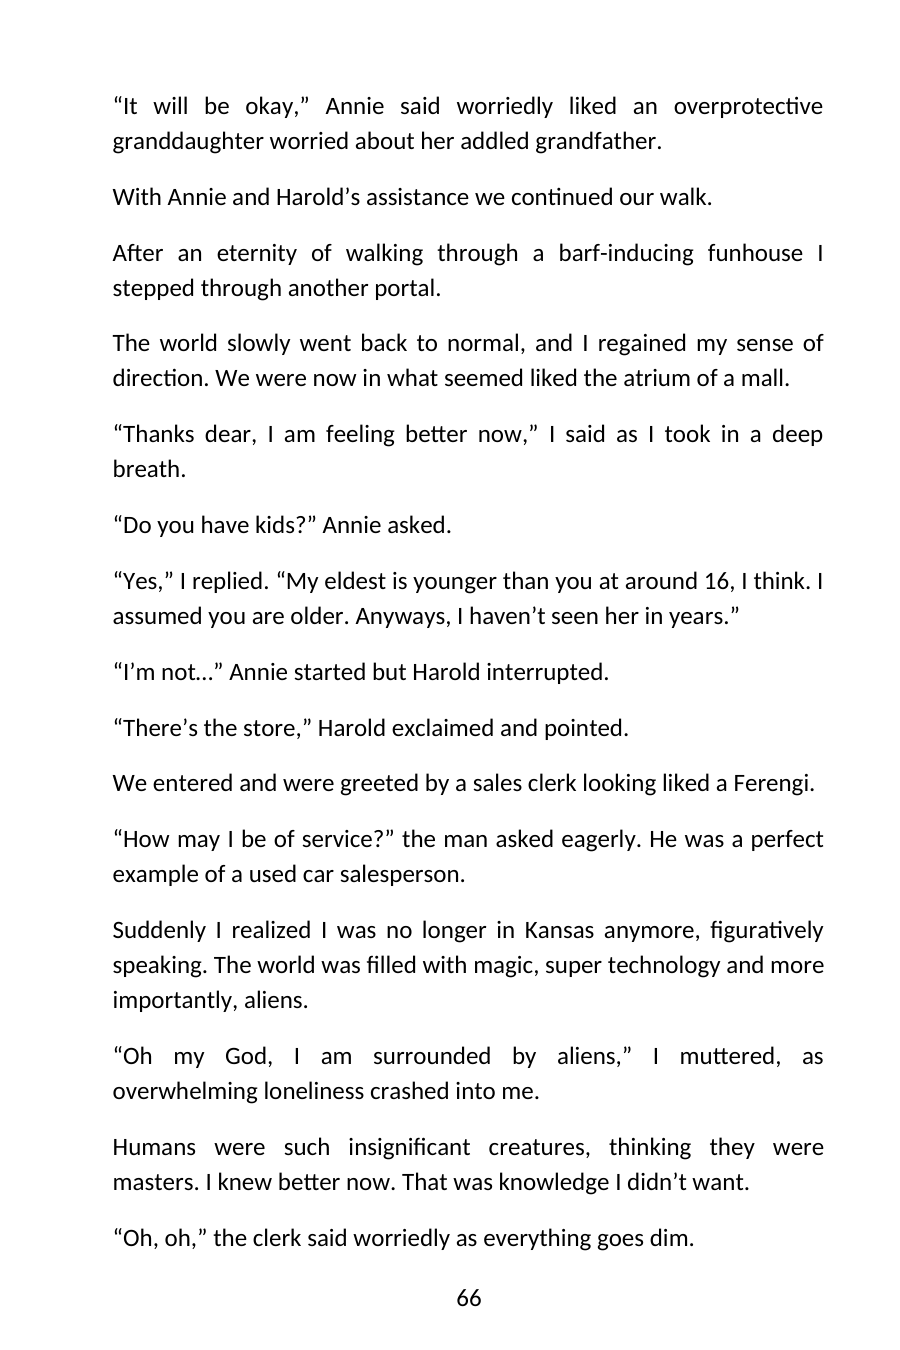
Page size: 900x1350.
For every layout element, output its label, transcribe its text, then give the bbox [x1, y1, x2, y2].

text “It will be okay,” Annie said worriedly liked an overprotective granddaughter worried about her addled grandfather. [112, 90, 825, 156]
text “Oh my God, I am surrounded by aliens,” I muttered, as overwhelming loneliness crashed into me. [112, 1040, 825, 1106]
text “Oh, oh,” the clerk said worriedly as everything goes dim. [112, 1222, 825, 1252]
text “Do you have kids?” Annie asked. [112, 509, 825, 540]
text Suddenly I realized I was no longer in Kansas anymore, figuratively speaking. The world was filled with magic, super technology and more importantly, aliens. [112, 914, 825, 1015]
text We entered and were greeted by a sales clerk looking liked a Ferengi. [112, 767, 825, 798]
text Humans were such insignificant creatures, thinking they were masters. I knew better now. That was knowledge I didn’t want. [112, 1131, 825, 1196]
text “Yes,” I replied. “My eldest is younger than you at around 16, I think. I assumed you are older. Anyways, I haven’t seen her in years.” [112, 565, 825, 631]
text With Annie and Harold’s assistance we continued our walk. [112, 181, 825, 211]
text “There’s the store,” Harold exclaimed and pointed. [112, 712, 825, 742]
text “I’m not…” Annie started but Harold interrupted. [112, 656, 825, 686]
text “How may I be of service?” the man asked eagerly. He was a perfect example of a used car salesperson. [112, 823, 825, 889]
text After an eternity of walking through a barf-inducing funhouse I stepped through another portal. [112, 237, 825, 302]
text “Thanks dear, I am feeling better now,” I said as I took in a deep breath. [112, 418, 825, 484]
text The world slowly went back to normal, and I regained my sense of direction. We were now in what seemed liked the atrium of a mall. [112, 327, 825, 393]
